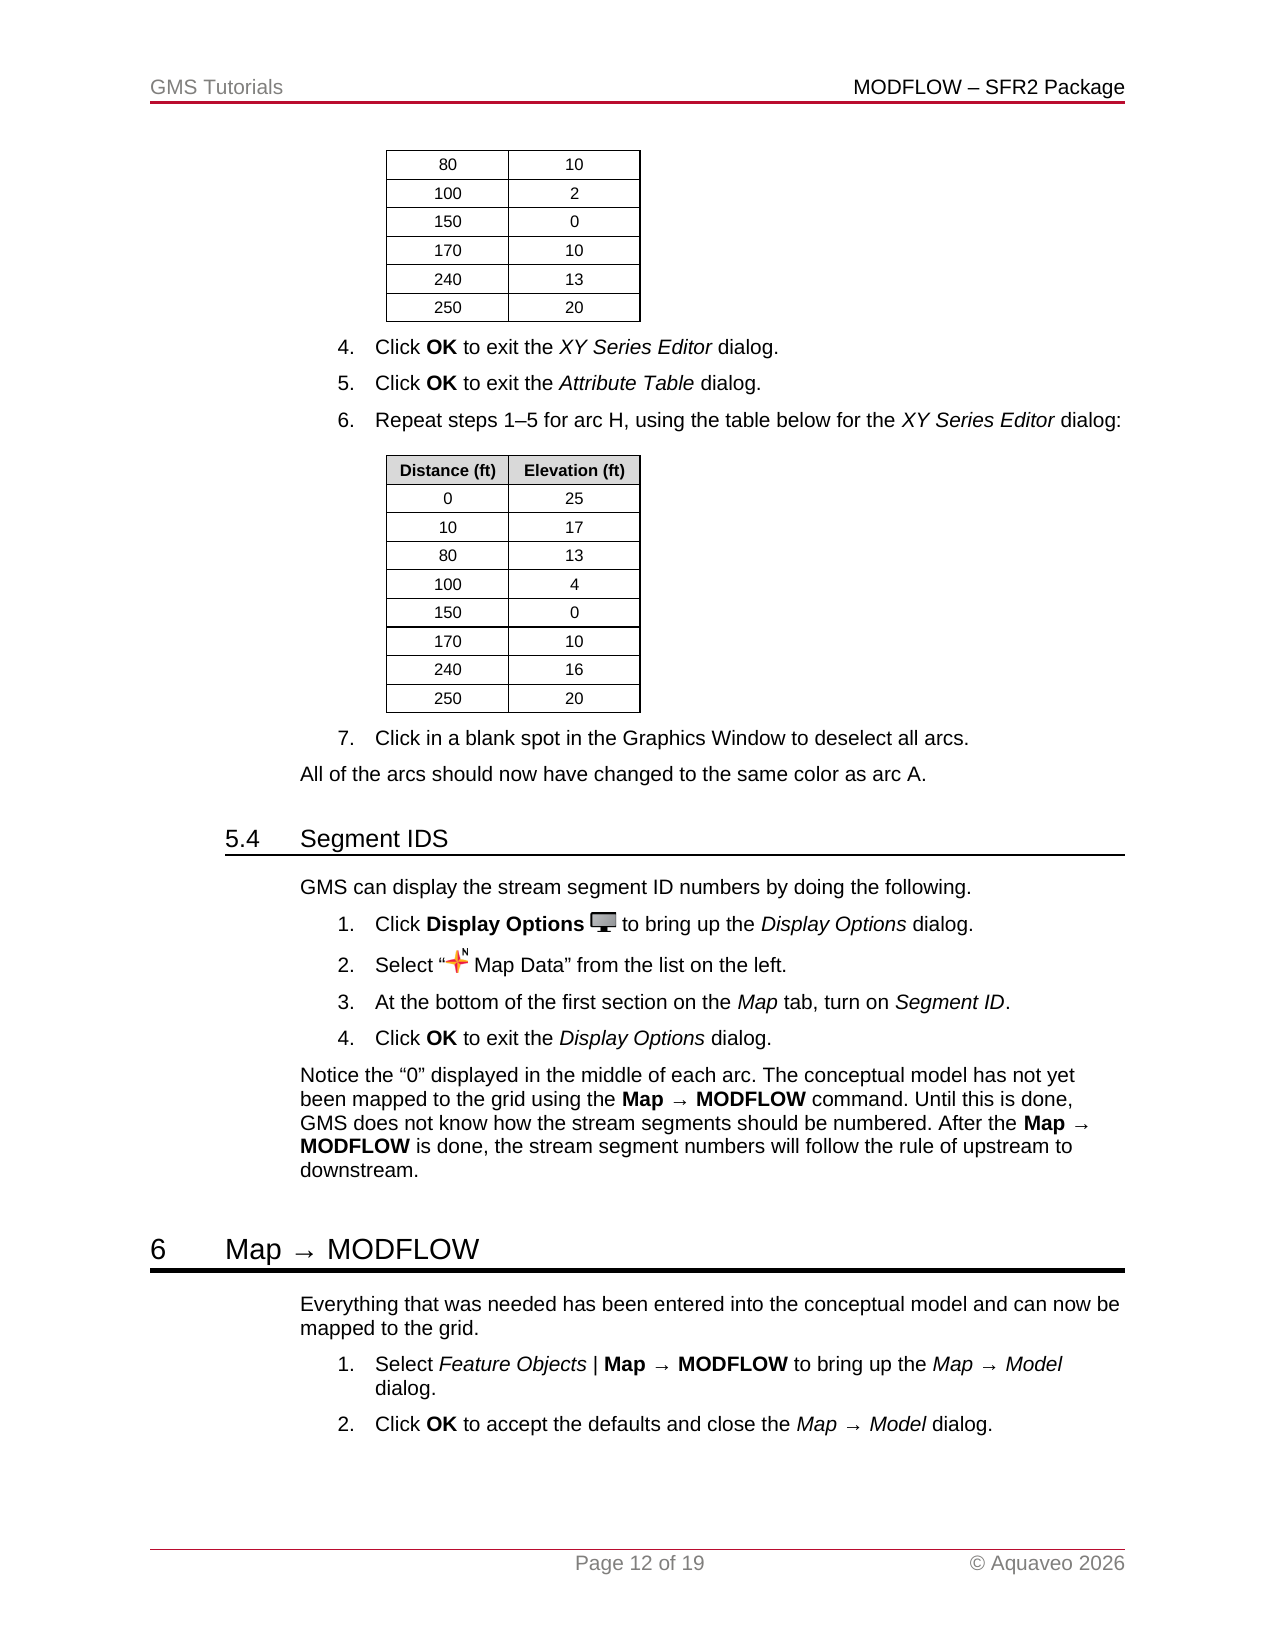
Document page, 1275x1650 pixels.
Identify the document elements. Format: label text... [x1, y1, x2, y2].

list Click OK to exit the Attribute Table dialog. [337, 371, 1125, 395]
table_cell 250 [387, 685, 508, 712]
table_cell 80 [387, 151, 508, 178]
table_cell 20 [509, 294, 639, 321]
list Click Display Options to bring up the Display Options dialog. [337, 912, 1125, 936]
table_cell 10 [387, 513, 508, 541]
picture [590, 912, 617, 932]
table_cell 0 [509, 599, 639, 626]
table_cell 170 [387, 237, 508, 264]
table_cell 0 [387, 485, 508, 512]
table_cell 100 [387, 180, 508, 207]
table_header Distance (ft) [387, 456, 508, 484]
table_cell 250 [387, 294, 508, 321]
text Everything that was needed has been entered into the conceptual model and can now be mapped to the grid. [300, 1291, 1125, 1339]
table_cell 13 [509, 265, 639, 293]
list Repeat steps 1–5 for arc H, using the table below for the XY Series Editor dialog: [337, 408, 1125, 432]
table_cell 4 [509, 570, 639, 598]
table_cell 240 [387, 656, 508, 683]
list Click OK to exit the XY Series Editor dialog. [337, 335, 1125, 359]
list Click in a blank spot in the Graphics Window to deselect all arcs. [337, 726, 1125, 749]
table_header Elevation (ft) [509, 456, 639, 484]
table_cell 170 [387, 628, 508, 655]
table_cell 25 [509, 485, 639, 512]
list Click OK to exit the Display Options dialog. [337, 1026, 1125, 1050]
table_cell 20 [509, 685, 639, 712]
table_cell 2 [509, 180, 639, 207]
table_cell 10 [509, 151, 639, 178]
table_cell 13 [509, 542, 639, 569]
table_cell 150 [387, 599, 508, 626]
table_cell 10 [509, 237, 639, 264]
table_cell 100 [387, 570, 508, 598]
subtitle Segment IDS [225, 823, 1125, 854]
list Click OK to accept the defaults and close the Map → Model dialog. [337, 1412, 1125, 1436]
table_cell 10 [509, 628, 639, 655]
subtitle Map → MODFLOW [150, 1232, 1125, 1268]
list Select “ Map Data” from the list on the left. [337, 948, 1125, 977]
picture [445, 948, 468, 973]
table_cell 16 [509, 656, 639, 683]
table_cell 17 [509, 513, 639, 541]
text GMS can display the stream segment ID numbers by doing the following. [300, 875, 1125, 899]
text All of the arcs should now have changed to the same color as arc A. [300, 762, 1125, 786]
table_cell 80 [387, 542, 508, 569]
table_cell 240 [387, 265, 508, 293]
text Notice the “0” displayed in the middle of each arc. The conceptual model has not yet been mapped to the grid using the Map → MODFLOW command. Until this is done, GMS does not know how the stream segments should be numbered. After the Map → MODFLOW is done, the stream segment numbers will follow the rule of upstream to downstream. [300, 1062, 1125, 1182]
table_cell 150 [387, 208, 508, 236]
list At the bottom of the first section on the Map tab, turn on Segment ID. [337, 989, 1125, 1013]
table_cell 0 [509, 208, 639, 236]
list Select Feature Objects | Map → MODFLOW to bring up the Map → Model dialog. [337, 1352, 1125, 1400]
